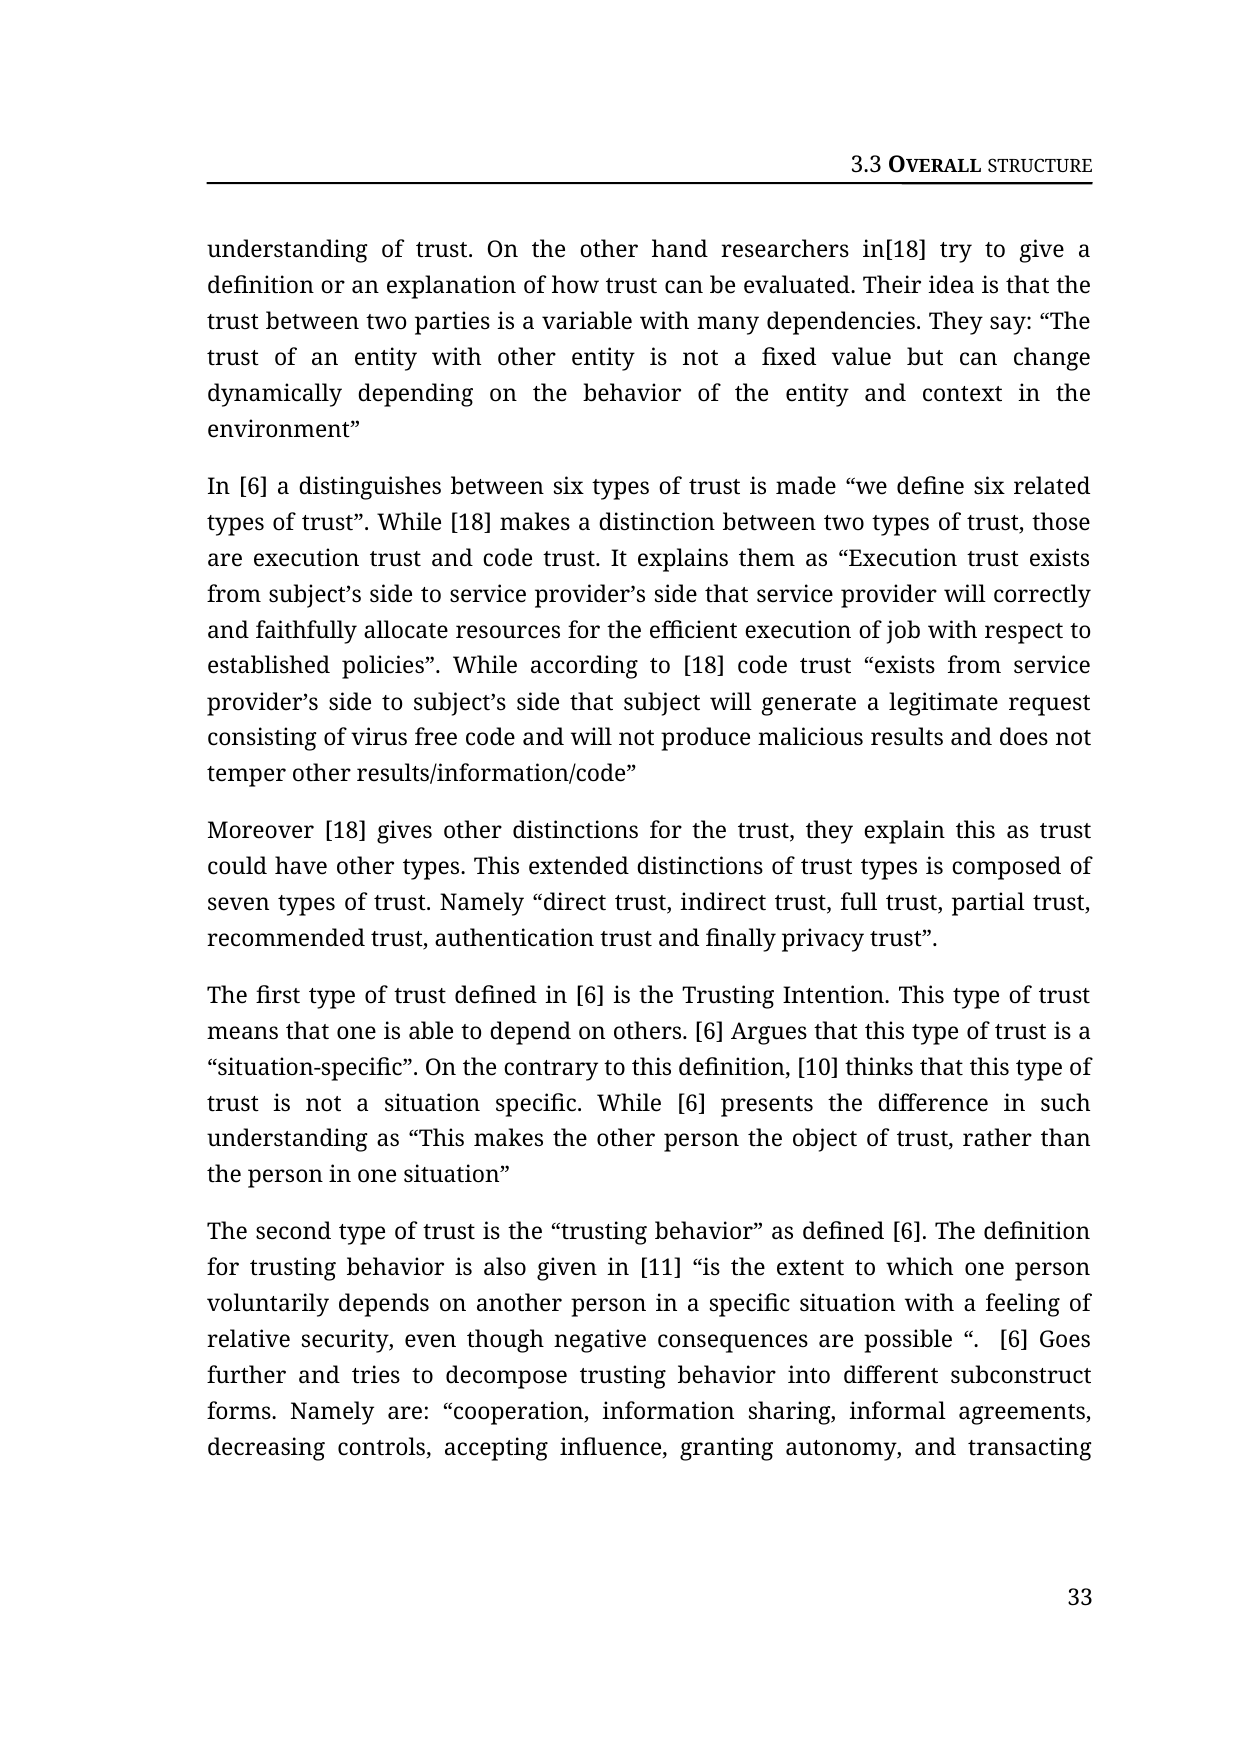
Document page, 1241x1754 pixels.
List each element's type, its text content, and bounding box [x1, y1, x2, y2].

text The first type of trust defined in [6] is the Trusting Intention. This type of trust means that one is able to depend on others. [6] Argues that this type of trust is a “situation-specific”. On the contrary to this definition, [10] thinks that this type of trust is not a situation specific. While [6] presents the difference in such understanding as “This makes the other person the object of trust, rather than the person in one situation” [207, 979, 1092, 1189]
text Moreover [18] gives other distinctions for the trust, they explain this as trust could have other types. This extended distinctions of trust types is composed of seven types of trust. Namely “direct trust, indirect trust, full trust, partial trust, recommended trust, authentication trust and finally privacy trust”. [207, 814, 1092, 953]
text In [6] a distinguishes between six types of trust is made “we define six related types of trust”. While [18] makes a distinction between two types of trust, those are execution trust and code trust. It explains them as “Execution trust exists from subject’s side to service provider’s side that service provider will correctly and faithfully allocate resources for the efficient execution of job with respect to established policies”. While according to [18] code trust “exists from service provider’s side to subject’s side that subject will generate a legitimate request consisting of virus free code and will not produce malicious results and does not temper other results/information/code” [207, 470, 1092, 788]
